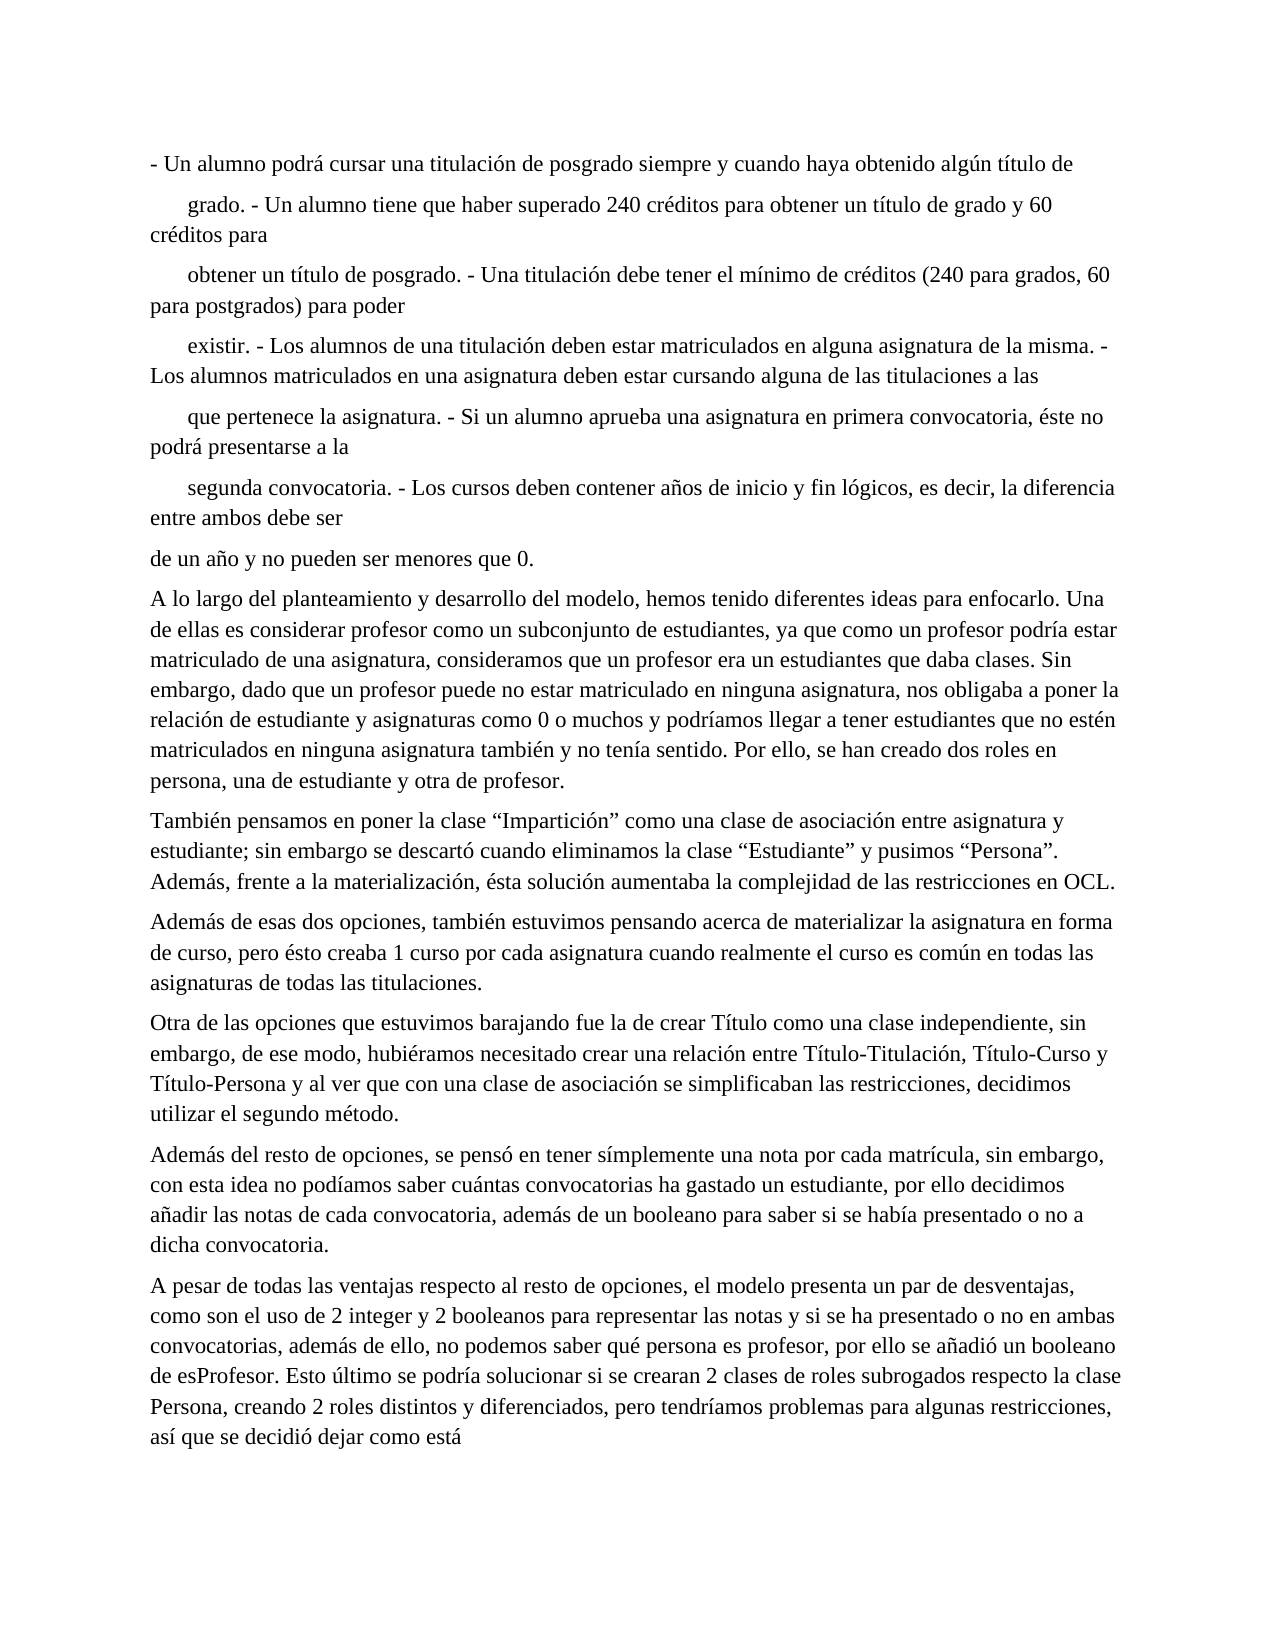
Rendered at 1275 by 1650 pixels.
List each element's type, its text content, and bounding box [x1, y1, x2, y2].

text También pensamos en poner la clase “Impartición” como una clase de asociación entre asignatura y estudiante; sin embargo se descartó cuando eliminamos la clase “Estudiante” y pusimos “Persona”. Además, frente a la materialización, ésta solución aumentaba la complejidad de las restricciones en OCL. [150, 807, 1125, 894]
text Además del resto de opciones, se pensó en tener símplemente una nota por cada matrícula, sin embargo, con esta idea no podíamos saber cuántas convocatorias ha gastado un estudiante, por ello decidimos añadir las notas de cada convocatoria, además de un booleano para saber si se había presentado o no a dicha convocatoria. [150, 1141, 1125, 1258]
text de un año y no pueden ser menores que 0. [150, 545, 1125, 571]
text obtener un título de posgrado. - Una titulación debe tener el mínimo de créditos (240 para grados, 60 para postgrados) para poder [150, 261, 1125, 318]
text que pertenece la asignatura. - Si un alumno aprueba una asignatura en primera convocatoria, éste no podrá presentarse a la [150, 403, 1125, 460]
text A lo largo del planteamiento y desarrollo del modelo, hemos tenido diferentes ideas para enfocarlo. Una de ellas es considerar profesor como un subconjunto de estudiantes, ya que como un profesor podría estar matriculado de una asignatura, consideramos que un profesor era un estudiantes que daba clases. Sin embargo, dado que un profesor puede no estar matriculado en ninguna asignatura, nos obligaba a poner la relación de estudiante y asignaturas como 0 o muchos y podríamos llegar a tener estudiantes que no estén matriculados en ninguna asignatura también y no tenía sentido. Por ello, se han creado dos roles en persona, una de estudiante y otra de profesor. [150, 585, 1125, 793]
text Además de esas dos opciones, también estuvimos pensando acerca de materializar la asignatura en forma de curso, pero ésto creaba 1 curso por cada asignatura cuando realmente el curso es común en todas las asignaturas de todas las titulaciones. [150, 908, 1125, 995]
text existir. - Los alumnos de una titulación deben estar matriculados en alguna asignatura de la misma. - Los alumnos matriculados en una asignatura deben estar cursando alguna de las titulaciones a las [150, 332, 1125, 389]
text - Un alumno podrá cursar una titulación de posgrado siempre y cuando haya obtenido algún título de [150, 150, 1125, 176]
text A pesar de todas las ventajas respecto al resto de opciones, el modelo presenta un par de desventajas, como son el uso de 2 integer y 2 booleanos para representar las notas y si se ha presentado o no en ambas convocatorias, además de ello, no podemos saber qué persona es profesor, por ello se añadió un booleano de esProfesor. Esto último se podría solucionar si se crearan 2 clases de roles subrogados respecto la clase Persona, creando 2 roles distintos y diferenciados, pero tendríamos problemas para algunas restricciones, así que se decidió dejar como está [150, 1272, 1125, 1449]
text segunda convocatoria. - Los cursos deben contener años de inicio y fin lógicos, es decir, la diferencia entre ambos debe ser [150, 474, 1125, 531]
text grado. - Un alumno tiene que haber superado 240 créditos para obtener un título de grado y 60 créditos para [150, 191, 1125, 247]
text Otra de las opciones que estuvimos barajando fue la de crear Título como una clase independiente, sin embargo, de ese modo, hubiéramos necesitado crear una relación entre Título-Titulación, Título-Curso y Título-Persona y al ver que con una clase de asociación se simplificaban las restricciones, decidimos utilizar el segundo método. [150, 1009, 1125, 1126]
